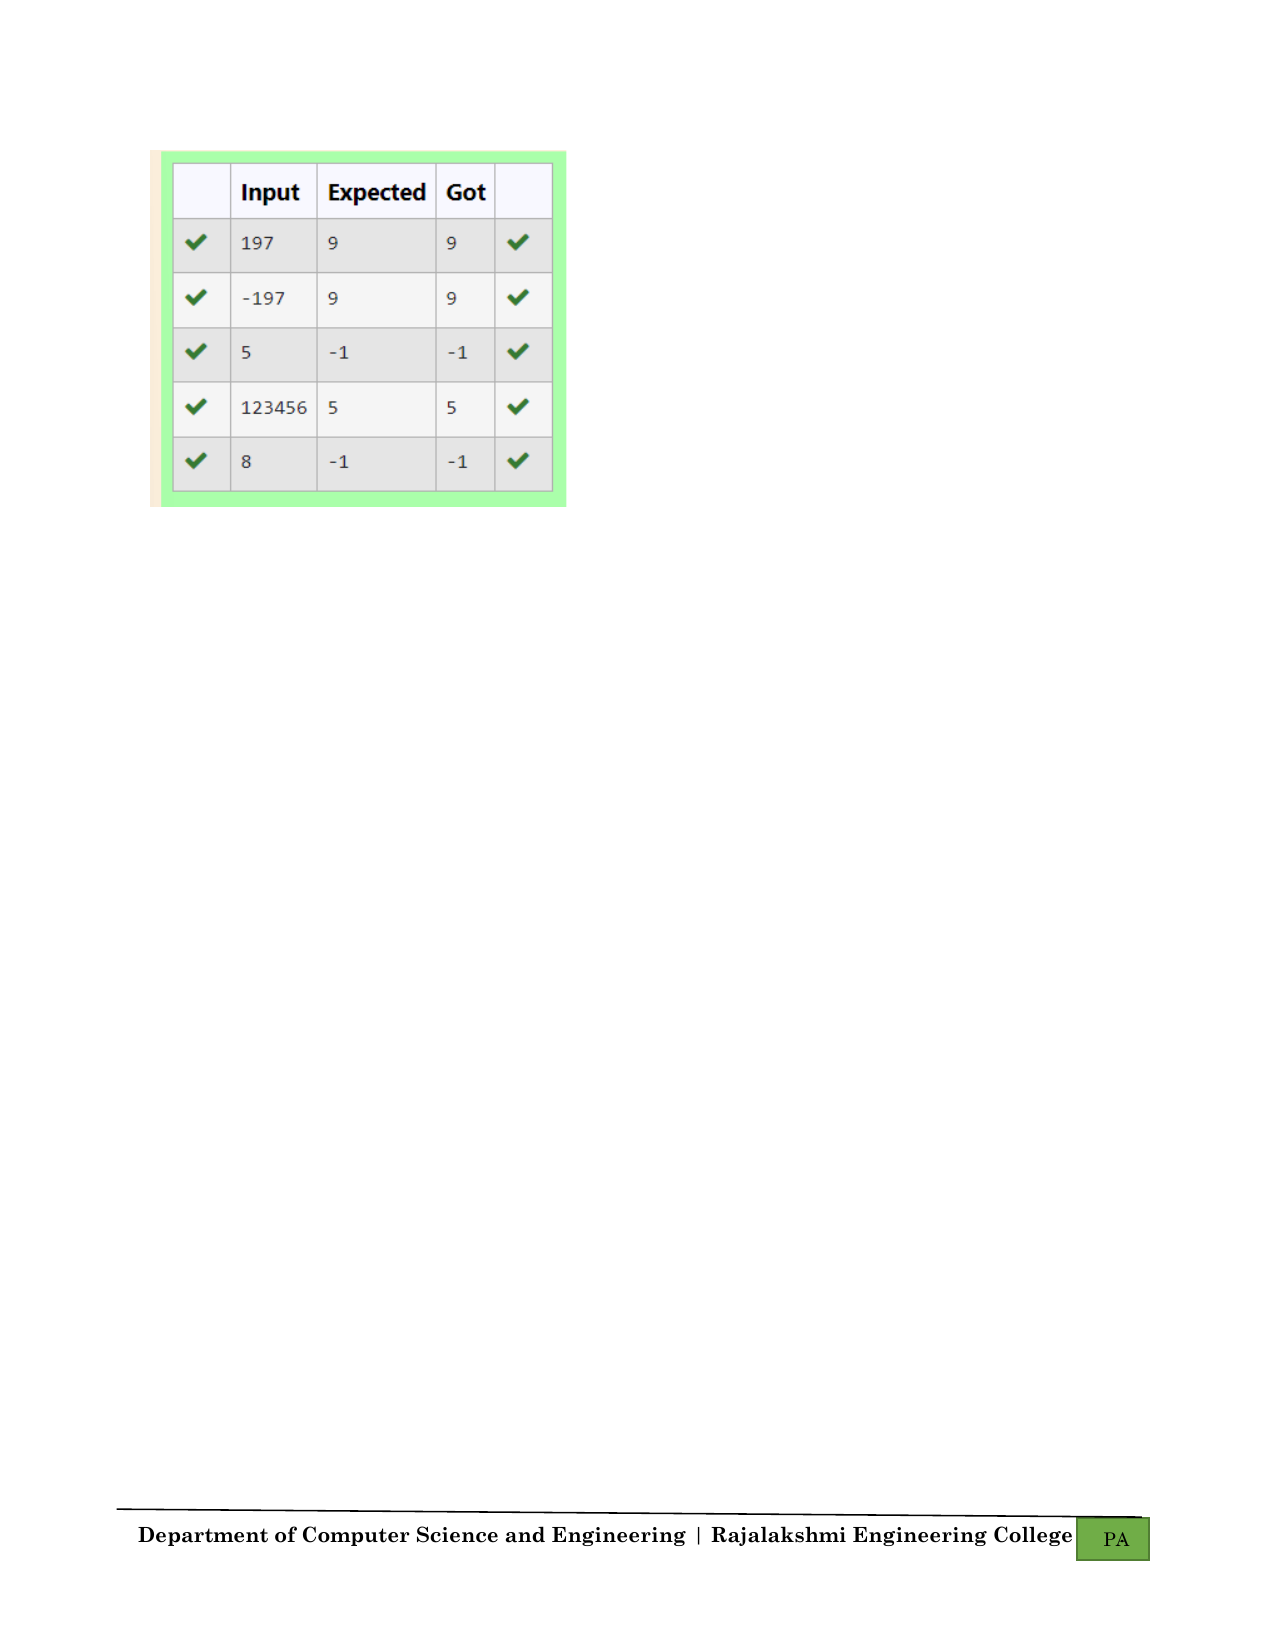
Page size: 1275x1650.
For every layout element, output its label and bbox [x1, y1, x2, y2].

picture [150, 150, 567, 507]
